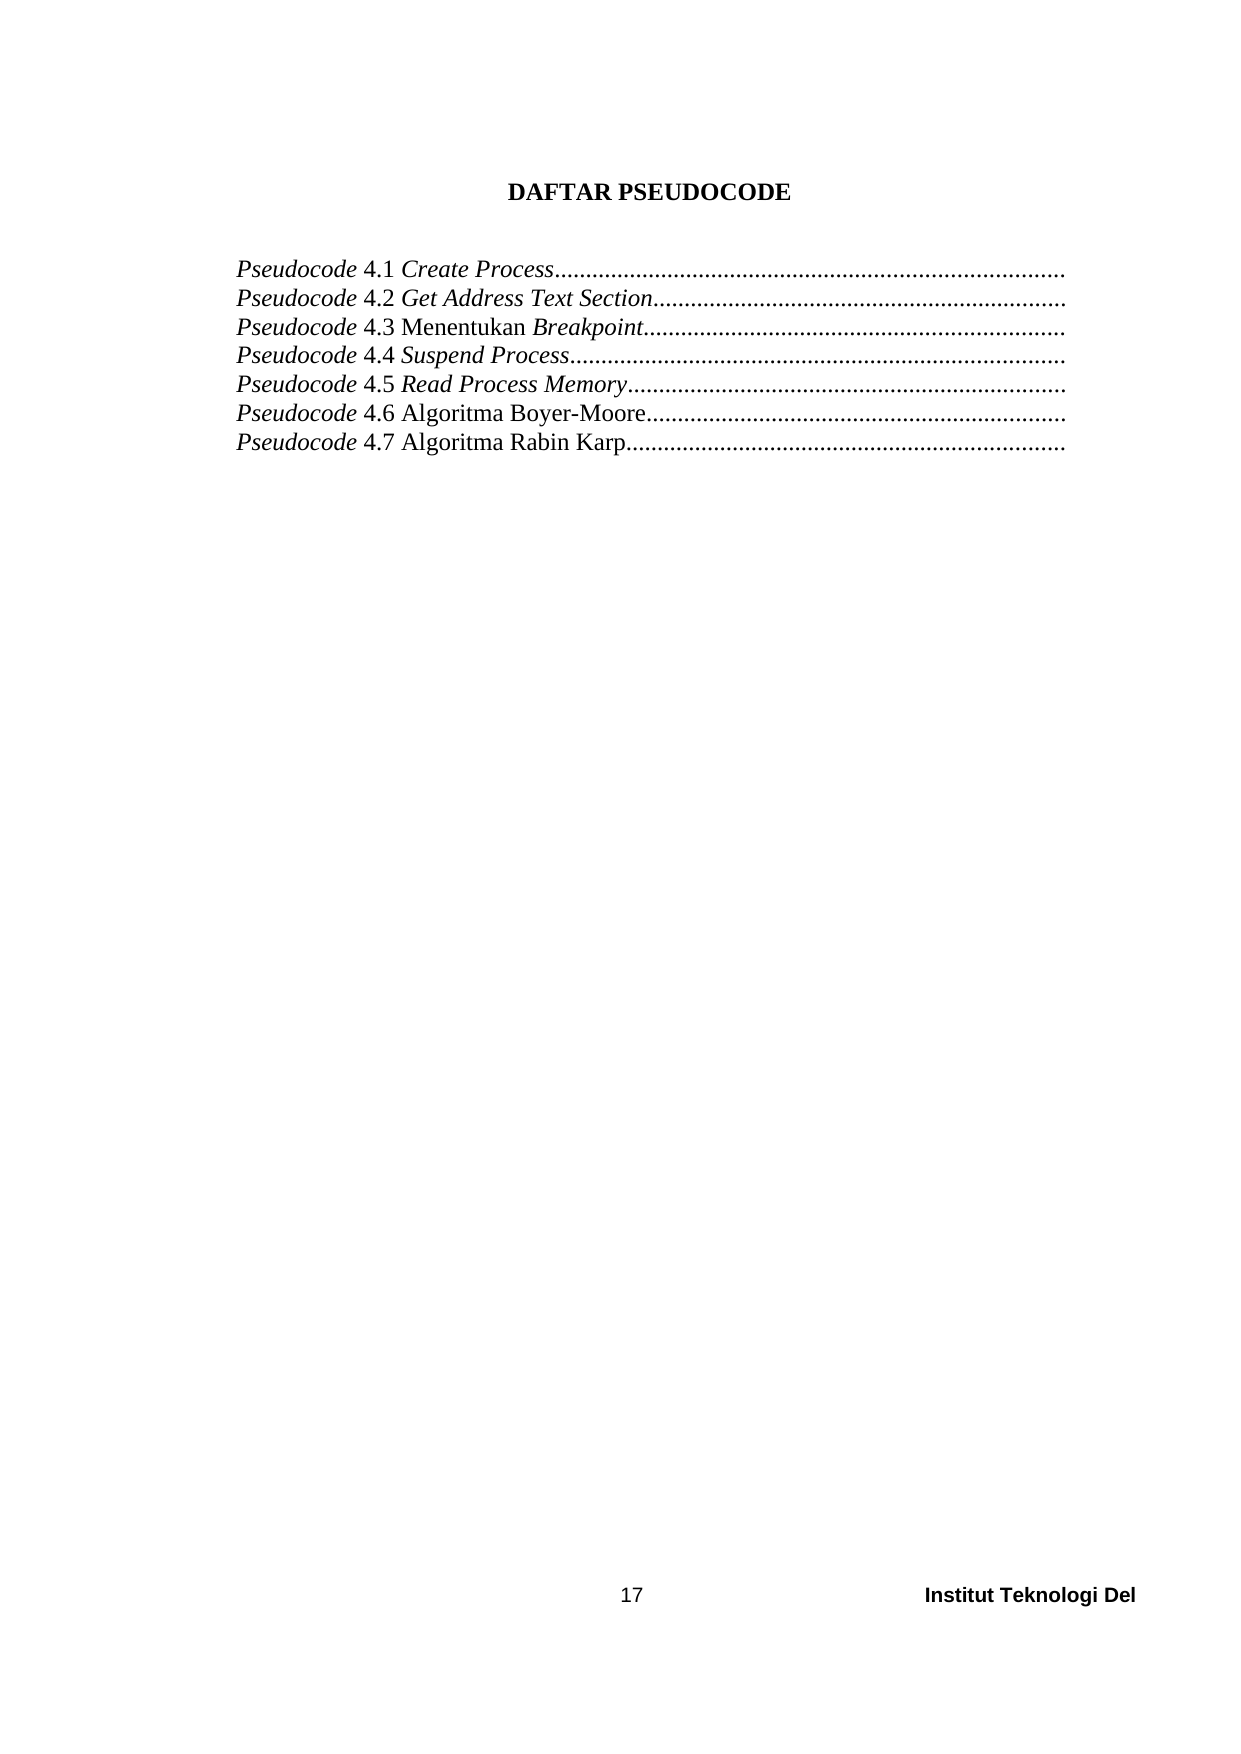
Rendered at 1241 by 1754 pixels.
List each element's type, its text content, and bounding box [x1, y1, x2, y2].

text Pseudocode 4.6 Algoritma Boyer-Moore 60 [236, 398, 1063, 427]
text DAFTAR PSEUDOCODE [236, 177, 1063, 206]
text Pseudocode 4.5 Read Process Memory 59 [236, 369, 1063, 398]
text Pseudocode 4.7 Algoritma Rabin Karp 61 [236, 427, 1063, 455]
text Pseudocode 4.3 Menentukan Breakpoint 56 [236, 312, 1063, 340]
text Pseudocode 4.4 Suspend Process 59 [236, 340, 1063, 369]
text Pseudocode 4.2 Get Address Text Section 55 [236, 283, 1063, 312]
text Pseudocode 4.1 Create Process 54 [236, 254, 1063, 283]
